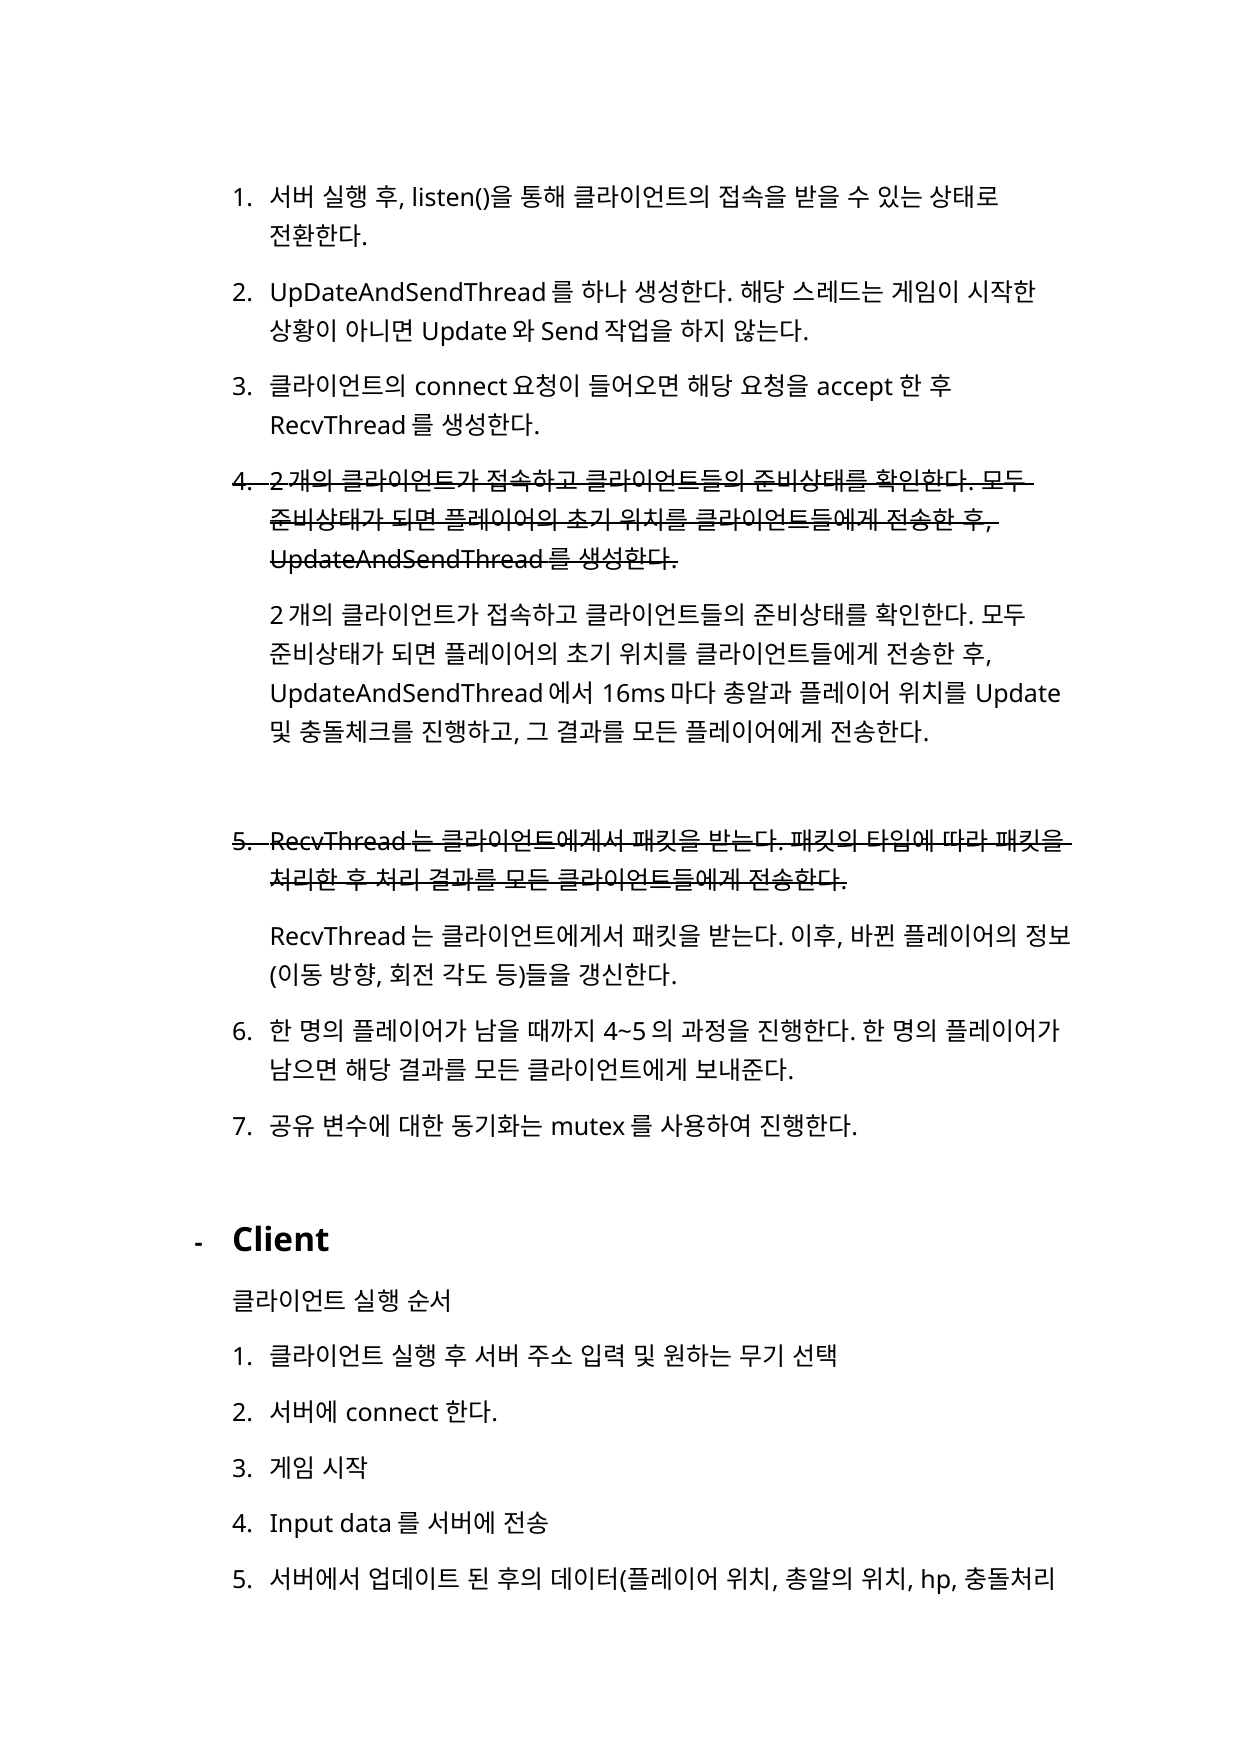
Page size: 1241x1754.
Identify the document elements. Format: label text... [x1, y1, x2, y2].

list 2개의 클라이언트가 접속하고 클라이언트들의 준비상태를 확인한다. 모두 준비상태가 되면 플레이어의 초기 위치를 클라이언트들에게 전송한 후, UpdateAndSendThread에서 16ms마다 총알과 플레이어 위치를 Update 및 충돌체크를 진행하고, 그 결과를 모든 플레이어에게 전송한다. [269, 595, 1090, 749]
list 클라이언트 실행 순서 [232, 1281, 1090, 1317]
list RecvThread는 클라이언트에게서 패킷을 받는다. 이후, 바뀐 플레이어의 정보(이동 방향, 회전 각도 등)들을 갱신한다. [269, 917, 1090, 992]
list 서버에 connect 한다. [232, 1392, 1090, 1429]
list 2개의 클라이언트가 접속하고 클라이언트들의 준비상태를 확인한다. 모두 준비상태가 되면 플레이어의 초기 위치를 클라이언트들에게 전송한 후, UpdateAndSendThread를 생성한다. [232, 462, 1090, 576]
list 한 명의 플레이어가 남을 때까지 4~5의 과정을 진행한다. 한 명의 플레이어가 남으면 해당 결과를 모든 클라이언트에게 보내준다. [232, 1011, 1090, 1087]
list 클라이언트의 connect요청이 들어오면 해당 요청을 accept 한 후 RecvThread를 생성한다. [232, 367, 1090, 442]
list UpDateAndSendThread를 하나 생성한다. 해당 스레드는 게임이 시작한 상황이 아니면 Update와Send작업을 하지 않는다. [232, 272, 1090, 347]
list Client [194, 1215, 1090, 1261]
list 클라이언트 실행 후 서버 주소 입력 및 원하는 무기 선택 [232, 1337, 1090, 1373]
list 서버 실행 후, listen()을 통해 클라이언트의 접속을 받을 수 있는 상태로 전환한다. [232, 177, 1090, 252]
list Input data를 서버에 전송 [232, 1504, 1090, 1540]
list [232, 1559, 1090, 1596]
list RecvThread는 클라이언트에게서 패킷을 받는다. 패킷의 타입에 따라 패킷을 처리한 후 처리 결과를 모든 클라이언트들에게 전송한다. [232, 822, 1090, 897]
list 게임 시작 [232, 1448, 1090, 1484]
list 공유 변수에 대한 동기화는 mutex를 사용하여 진행한다. [232, 1106, 1090, 1142]
